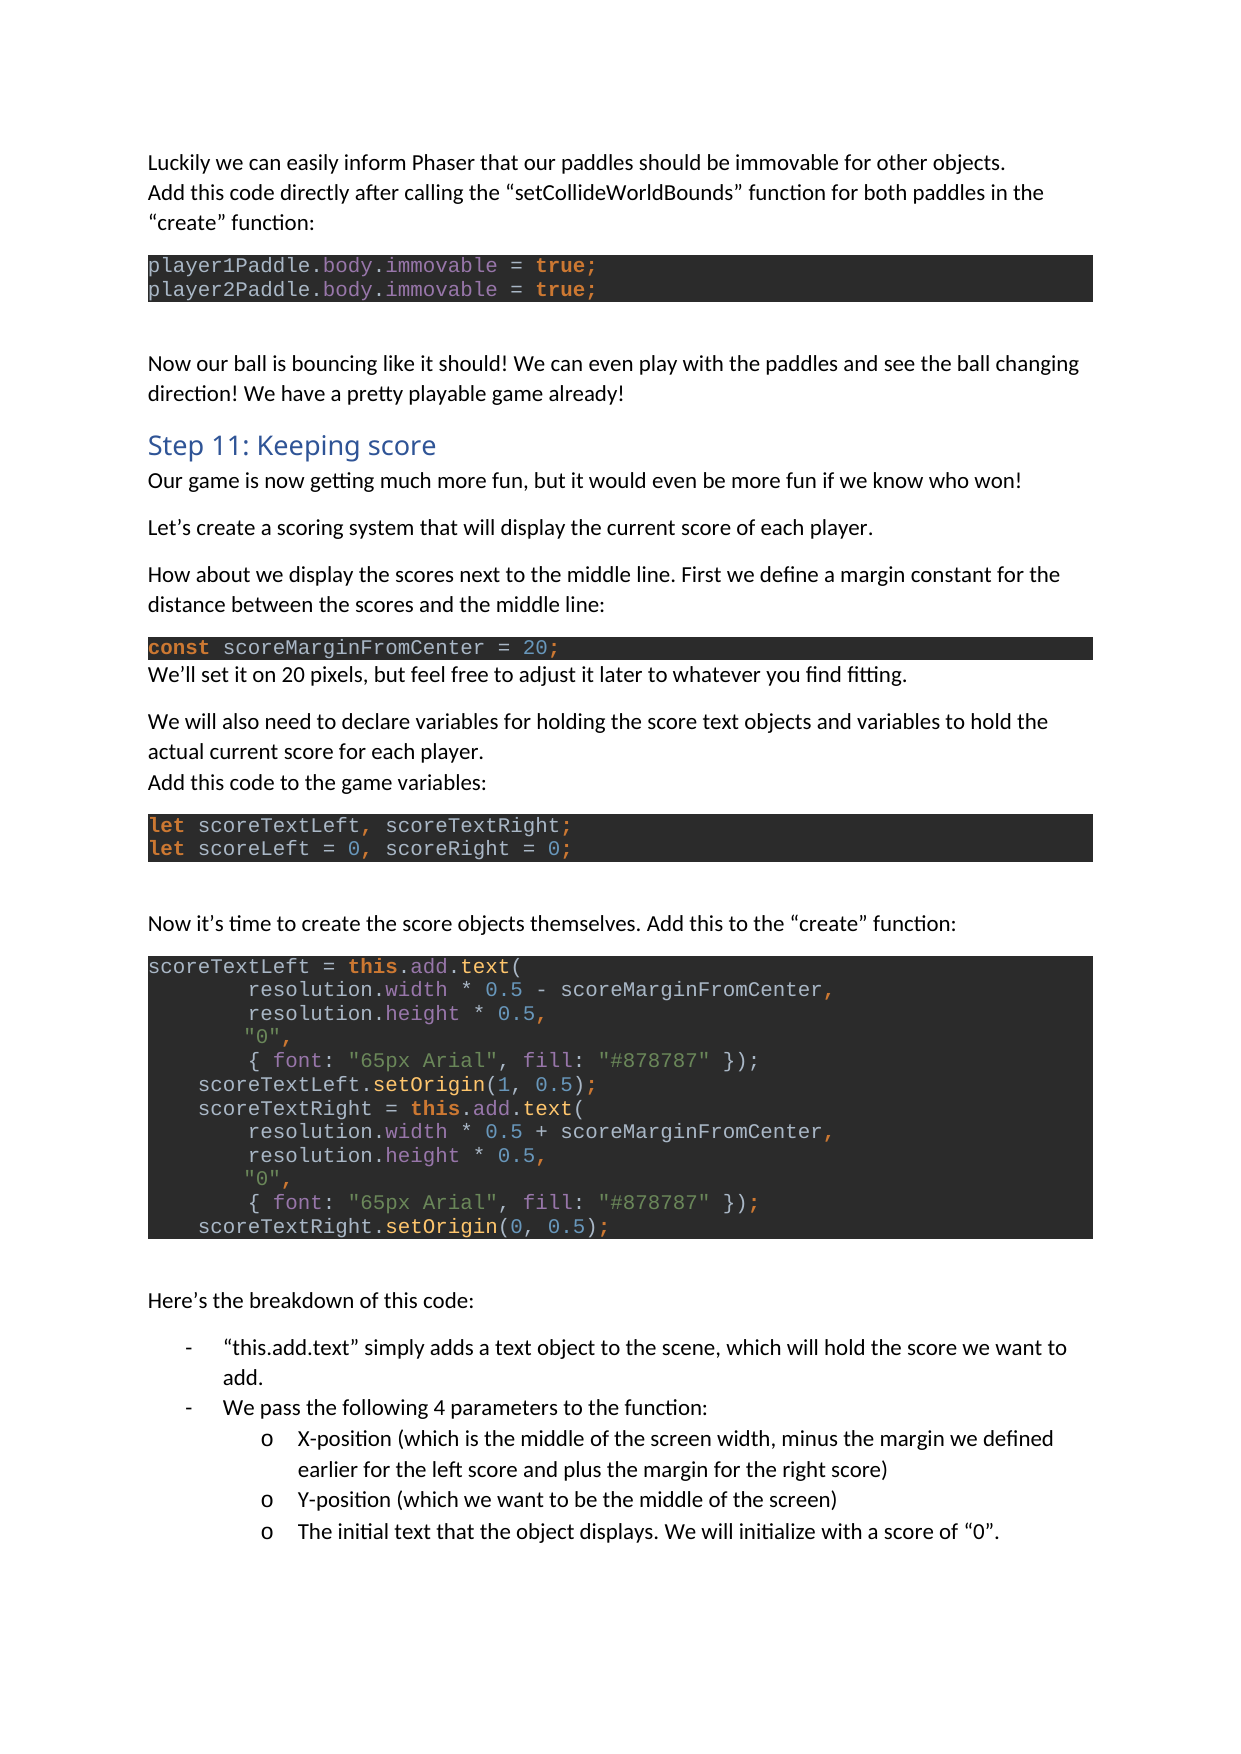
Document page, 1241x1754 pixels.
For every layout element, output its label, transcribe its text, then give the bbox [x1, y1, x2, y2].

text scoreTextRight.setOrigin(0, 0.5); [148, 1216, 1093, 1239]
text scoreTextLeft = this.add.text( [148, 956, 1093, 979]
text scoreTextRight = this.add.text( [148, 1097, 1093, 1121]
text Here’s the breakdown of this code: [148, 1286, 1093, 1314]
list X-position (which is the middle of the screen width, minus the margin we defined earlier for the left score and plus the margin for the right score) [260, 1424, 1093, 1483]
text Let’s create a scoring system that will display the current score of each player. [148, 513, 1093, 541]
text let scoreTextLeft, scoreTextRight; [148, 814, 1093, 838]
text "0", [148, 1168, 1093, 1192]
text Our game is now getting much more fun, but it would even be more fun if we know who won! [148, 466, 1093, 494]
text "0", [148, 1027, 1093, 1050]
subtitle Step 11: Keeping score [148, 426, 1093, 463]
text { font: "65px Arial", fill: "#878787" }); [148, 1192, 1093, 1216]
list Y-position (which we want to be the middle of the screen) [260, 1485, 1093, 1514]
text We will also need to declare variables for holding the score text objects and variables to hold the actual current score for each player. Add this code to the game variables: [148, 707, 1093, 796]
list We pass the following 4 parameters to the function: [185, 1393, 1093, 1422]
text let scoreLeft = 0, scoreRight = 0; [148, 838, 1093, 862]
text const scoreMarginFromCenter = 20; [148, 637, 1093, 660]
text resolution.width * 0.5 + scoreMarginFromCenter, [148, 1121, 1093, 1145]
text { font: "65px Arial", fill: "#878787" }); [148, 1050, 1093, 1074]
text resolution.height * 0.5, [148, 1003, 1093, 1027]
text scoreTextLeft.setOrigin(1, 0.5); [148, 1074, 1093, 1097]
text player2Paddle.body.immovable = true; [148, 278, 1093, 302]
text resolution.height * 0.5, [148, 1145, 1093, 1168]
text resolution.width * 0.5 - scoreMarginFromCenter, [148, 979, 1093, 1003]
list “this.add.text” simply adds a text object to the scene, which will hold the score we want to add. [185, 1333, 1093, 1391]
text Now our ball is bouncing like it should! We can even play with the paddles and see the ball changing direction! We have a pretty playable game already! [148, 349, 1093, 407]
text Now it’s time to create the score objects themselves. Add this to the “create” function: [148, 909, 1093, 937]
text player1Paddle.body.immovable = true; [148, 255, 1093, 278]
text We’ll set it on 20 pixels, but feel free to adjust it later to whatever you find fitting. [148, 660, 1093, 688]
text Luckily we can easily inform Phaser that our paddles should be immovable for other objects. Add this code directly after calling the “setCollideWorldBounds” function for both paddles in the “create” function: [148, 148, 1093, 236]
list The initial text that the object displays. We will initialize with a score of “0”. [260, 1517, 1093, 1546]
text How about we display the scores next to the middle line. First we define a margin constant for the distance between the scores and the middle line: [148, 560, 1093, 618]
